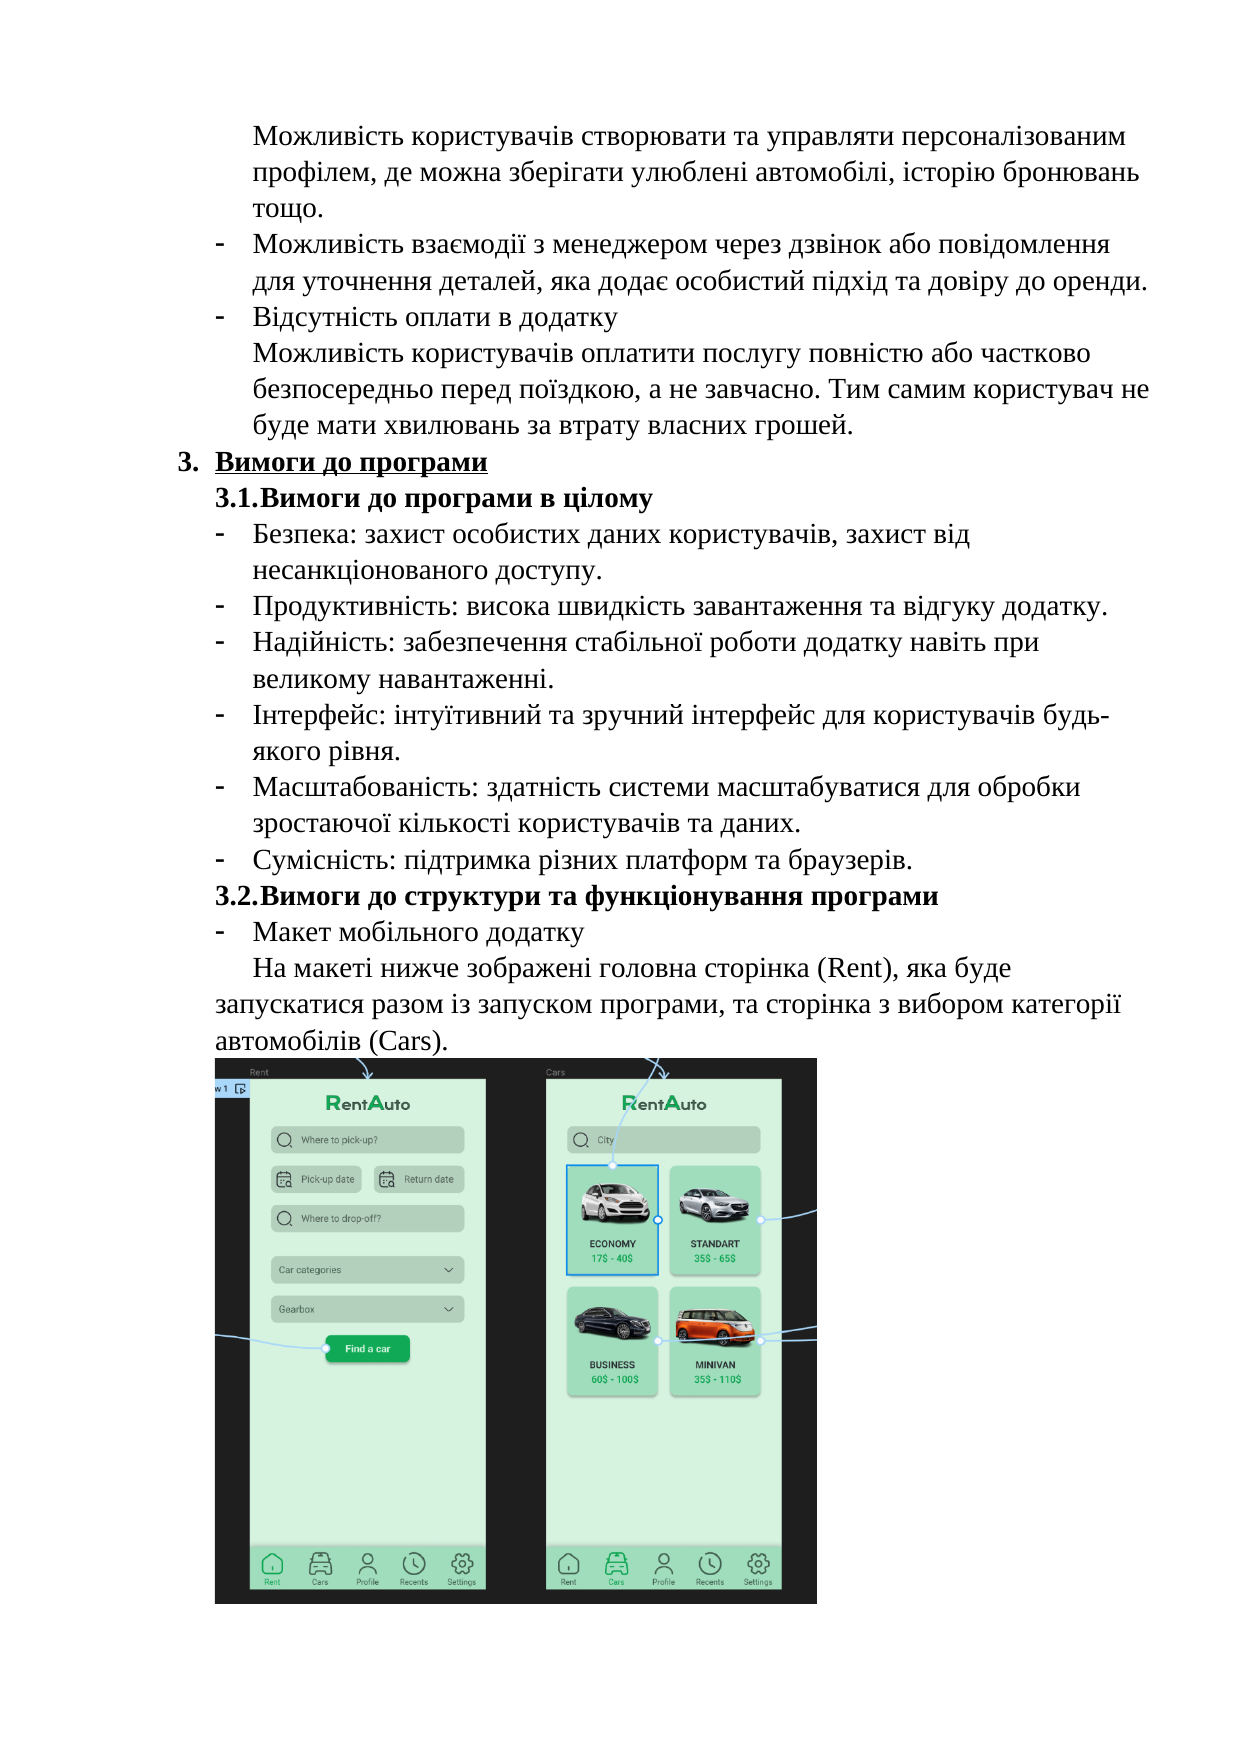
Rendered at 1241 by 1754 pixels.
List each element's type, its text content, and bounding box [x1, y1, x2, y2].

list Безпека: захист особистих даних користувачів, захист від несанкціонованого доступу. [215, 516, 1152, 586]
list Надійність: забезпечення стабільної роботи додатку навіть при великому навантаженні. [215, 624, 1152, 694]
list Інтерфейс: інтуїтивний та зручний інтерфейс для користувачів будь-якого рівня. [215, 697, 1152, 767]
list Відсутність оплати в додатку [215, 299, 1152, 333]
list Можливість взаємодії з менеджером через дзвінок або повідомлення для уточнення деталей, яка додає особистий підхід та довіру до оренди. [215, 227, 1152, 296]
list На макеті нижче зображені головна сторінка (Rent), яка буде запускатися разом із запуском програми, та сторінка з вибором категорії автомобілів (Cars). [215, 950, 1152, 1056]
list Вимоги до програми в цілому [215, 480, 1152, 513]
list Можливість користувачів оплатити послугу повністю або частково безпосередньо перед поїздкою, а не завчасно. Тим самим користувач не буде мати хвилювань за втрату власних грошей. [252, 335, 1152, 441]
list Продуктивність: висока швидкість завантаження та відгуку додатку. [215, 588, 1152, 622]
list Макет мобільного додатку [215, 914, 1152, 948]
list Масштабованість: здатність системи масштабуватися для обробки зростаючої кількості користувачів та даних. [215, 769, 1152, 839]
list Сумісність: підтримка різних платформ та браузерів. [215, 842, 1152, 875]
list Вимоги до програми [177, 444, 1152, 477]
list Можливість користувачів створювати та управляти персоналізованим профілем, де можна зберігати улюблені автомобілі, історію бронювань тощо. [252, 118, 1152, 224]
picture [214, 1058, 817, 1604]
list Вимоги до структури та функціонування програми [215, 878, 1152, 912]
